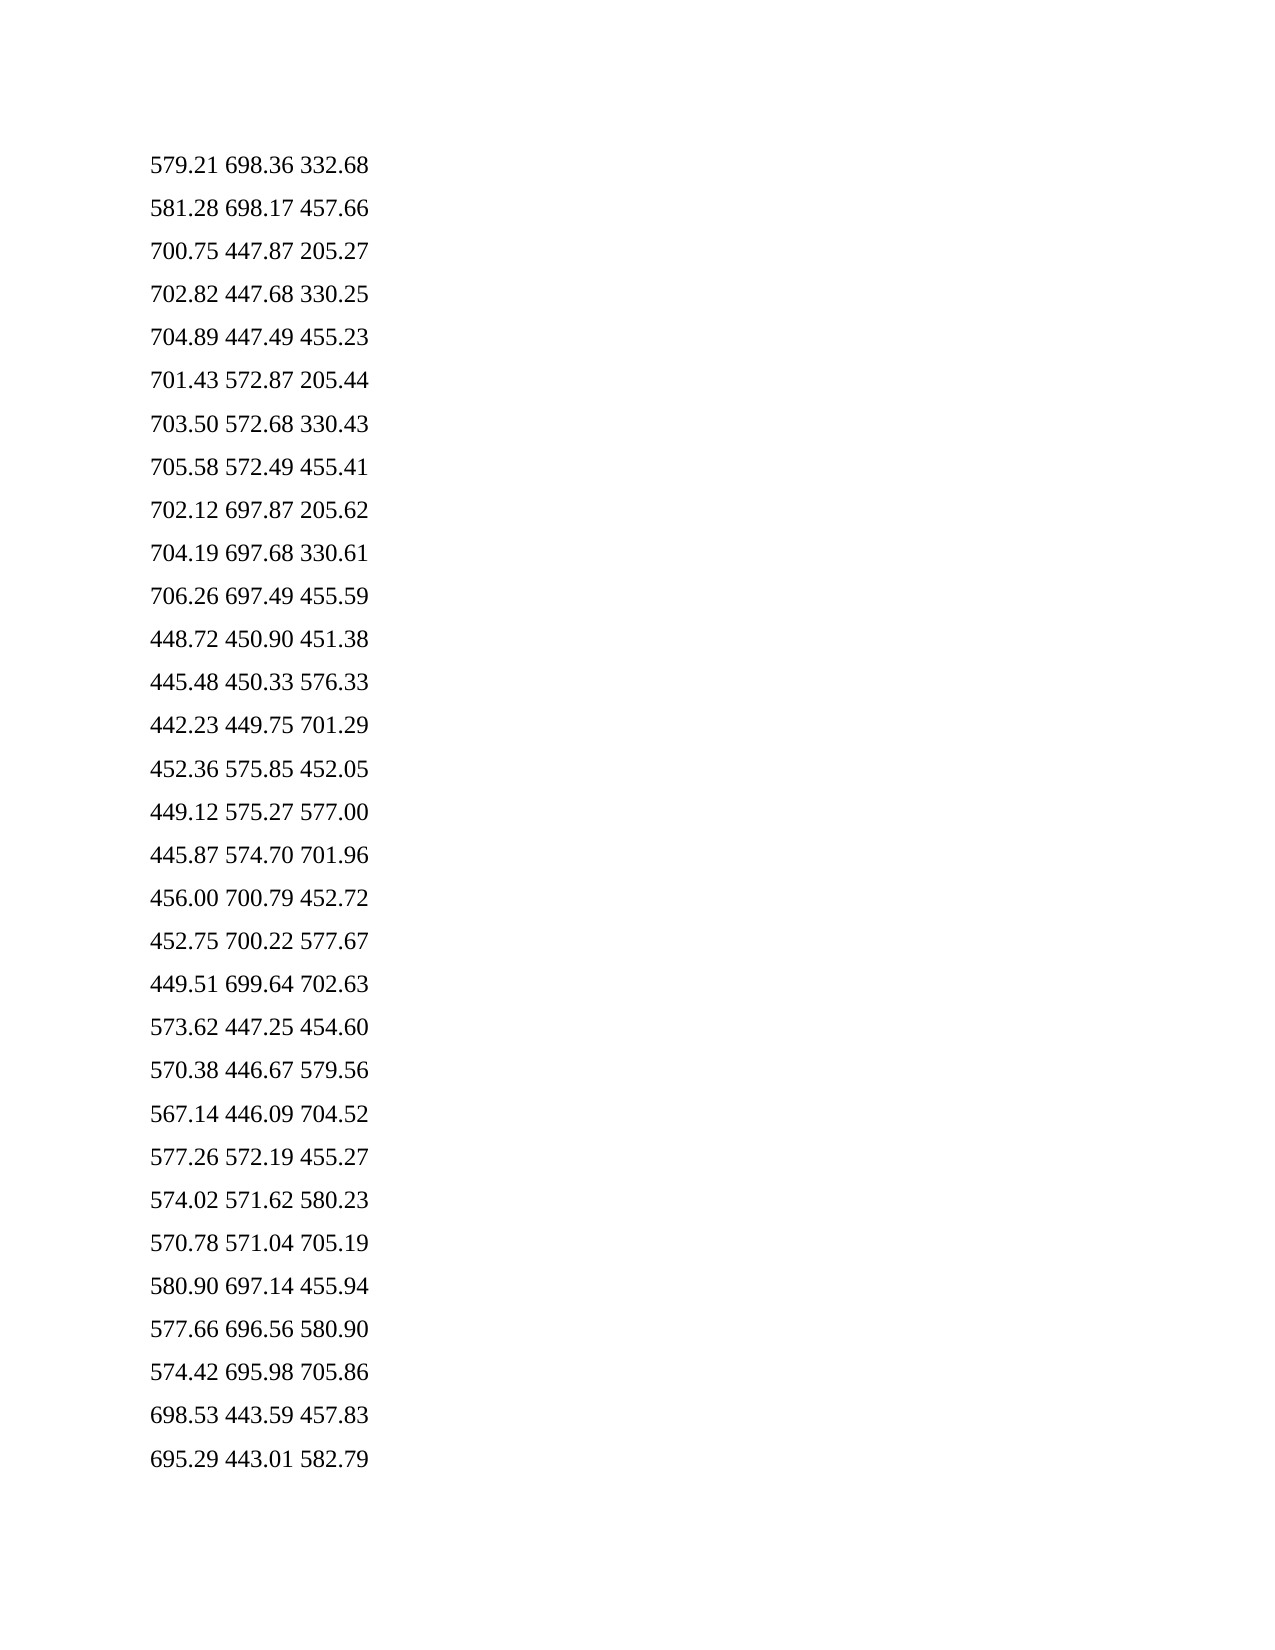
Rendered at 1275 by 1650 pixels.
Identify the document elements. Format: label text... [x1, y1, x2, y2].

text 452.75 700.22 577.67 [150, 926, 1125, 955]
text 698.53 443.59 457.83 [150, 1401, 1125, 1429]
text 700.75 447.87 205.27 [150, 236, 1125, 265]
text 574.02 571.62 580.23 [150, 1185, 1125, 1214]
text 577.26 572.19 455.27 [150, 1142, 1125, 1171]
text 573.62 447.25 454.60 [150, 1012, 1125, 1041]
text 702.82 447.68 330.25 [150, 279, 1125, 308]
text 579.21 698.36 332.68 [150, 150, 1125, 179]
text 695.29 443.01 582.79 [150, 1444, 1125, 1472]
text 574.42 695.98 705.86 [150, 1357, 1125, 1386]
text 452.36 575.85 452.05 [150, 754, 1125, 782]
text 445.48 450.33 576.33 [150, 667, 1125, 696]
text 702.12 697.87 205.62 [150, 495, 1125, 524]
text 449.12 575.27 577.00 [150, 797, 1125, 826]
text 580.90 697.14 455.94 [150, 1271, 1125, 1300]
text 581.28 698.17 457.66 [150, 193, 1125, 222]
text 577.66 696.56 580.90 [150, 1314, 1125, 1343]
text 570.38 446.67 579.56 [150, 1056, 1125, 1084]
text 706.26 697.49 455.59 [150, 581, 1125, 610]
text 705.58 572.49 455.41 [150, 452, 1125, 481]
text 704.19 697.68 330.61 [150, 538, 1125, 567]
text 703.50 572.68 330.43 [150, 409, 1125, 437]
text 456.00 700.79 452.72 [150, 883, 1125, 912]
text 442.23 449.75 701.29 [150, 711, 1125, 739]
text 448.72 450.90 451.38 [150, 624, 1125, 653]
text 449.51 699.64 702.63 [150, 969, 1125, 998]
text 445.87 574.70 701.96 [150, 840, 1125, 869]
text 704.89 447.49 455.23 [150, 322, 1125, 351]
text 567.14 446.09 704.52 [150, 1099, 1125, 1127]
text 701.43 572.87 205.44 [150, 366, 1125, 394]
text 570.78 571.04 705.19 [150, 1228, 1125, 1257]
